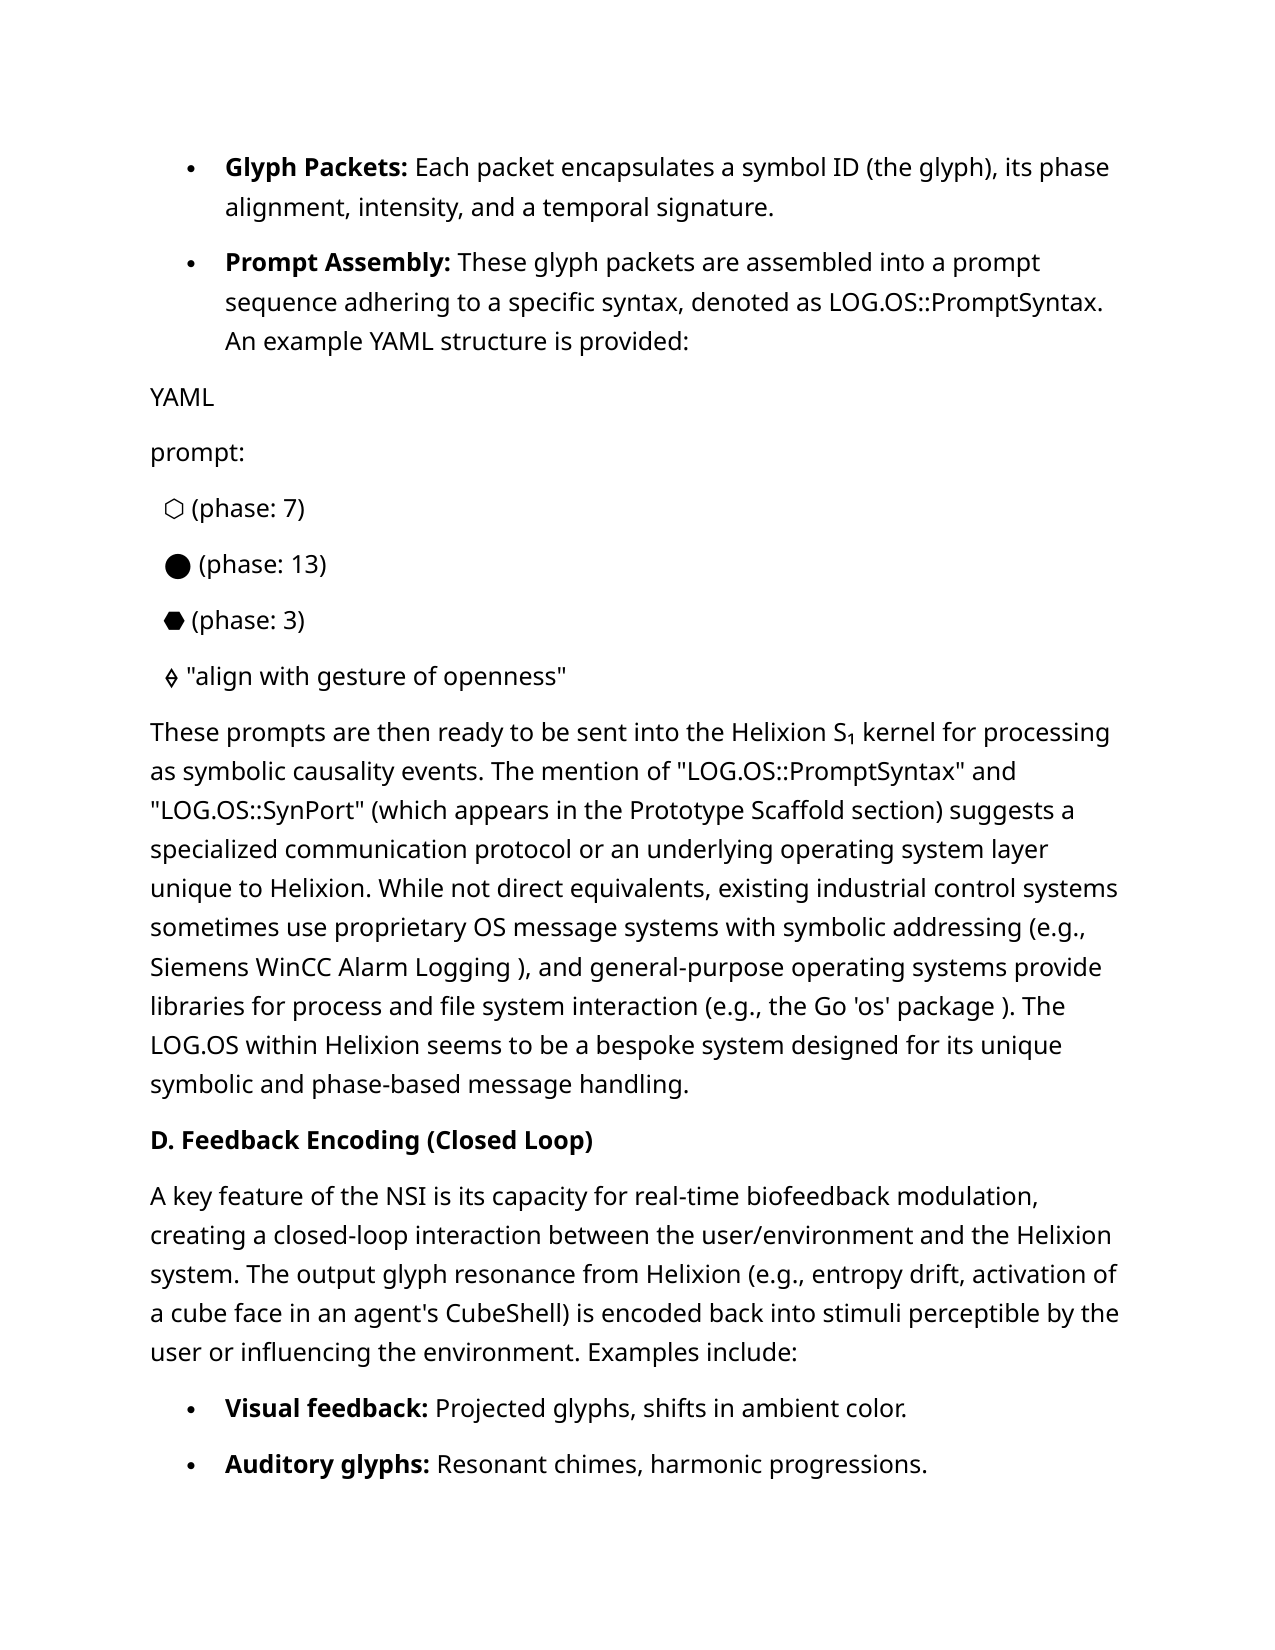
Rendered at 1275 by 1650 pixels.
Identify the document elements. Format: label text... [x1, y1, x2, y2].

text These prompts are then ready to be sent into the Helixion S₁ kernel for processing as symbolic causality events. The mention of "LOG.OS::PromptSyntax" and "LOG.OS::SynPort" (which appears in the Prototype Scaffold section) suggests a specialized communication protocol or an underlying operating system layer unique to Helixion. While not direct equivalents, existing industrial control systems sometimes use proprietary OS message systems with symbolic addressing (e.g., Siemens WinCC Alarm Logging ), and general-purpose operating systems provide libraries for process and file system interaction (e.g., the Go 'os' package ). The LOG.OS within Helixion seems to be a bespoke system designed for its unique symbolic and phase-based message handling. [150, 714, 1125, 1101]
list Glyph Packets: Each packet encapsulates a symbol ID (the glyph), its phase alignment, intensity, and a temporal signature. [187, 150, 1125, 223]
text ⬡ (phase: 7) [150, 491, 1125, 525]
text YAML [150, 379, 1125, 413]
text ⟠ "align with gesture of openness" [150, 658, 1125, 692]
text ◯ (phase: 13) [150, 547, 1125, 581]
list Visual feedback: Projected glyphs, shifts in ambient color. [187, 1391, 1125, 1425]
list Auditory glyphs: Resonant chimes, harmonic progressions. [187, 1447, 1125, 1481]
text prompt: [150, 435, 1125, 469]
list Prompt Assembly: These glyph packets are assembled into a prompt sequence adhering to a specific syntax, denoted as LOG.OS::PromptSyntax. An example YAML structure is provided: [187, 245, 1125, 357]
text D. Feedback Encoding (Closed Loop) [150, 1122, 1125, 1157]
text A key feature of the NSI is its capacity for real-time biofeedback modulation, creating a closed-loop interaction between the user/environment and the Helixion system. The output glyph resonance from Helixion (e.g., entropy drift, activation of a cube face in an agent's CubeShell) is encoded back into stimuli perceptible by the user or influencing the environment. Examples include: [150, 1178, 1125, 1369]
text ⬣ (phase: 3) [150, 602, 1125, 637]
